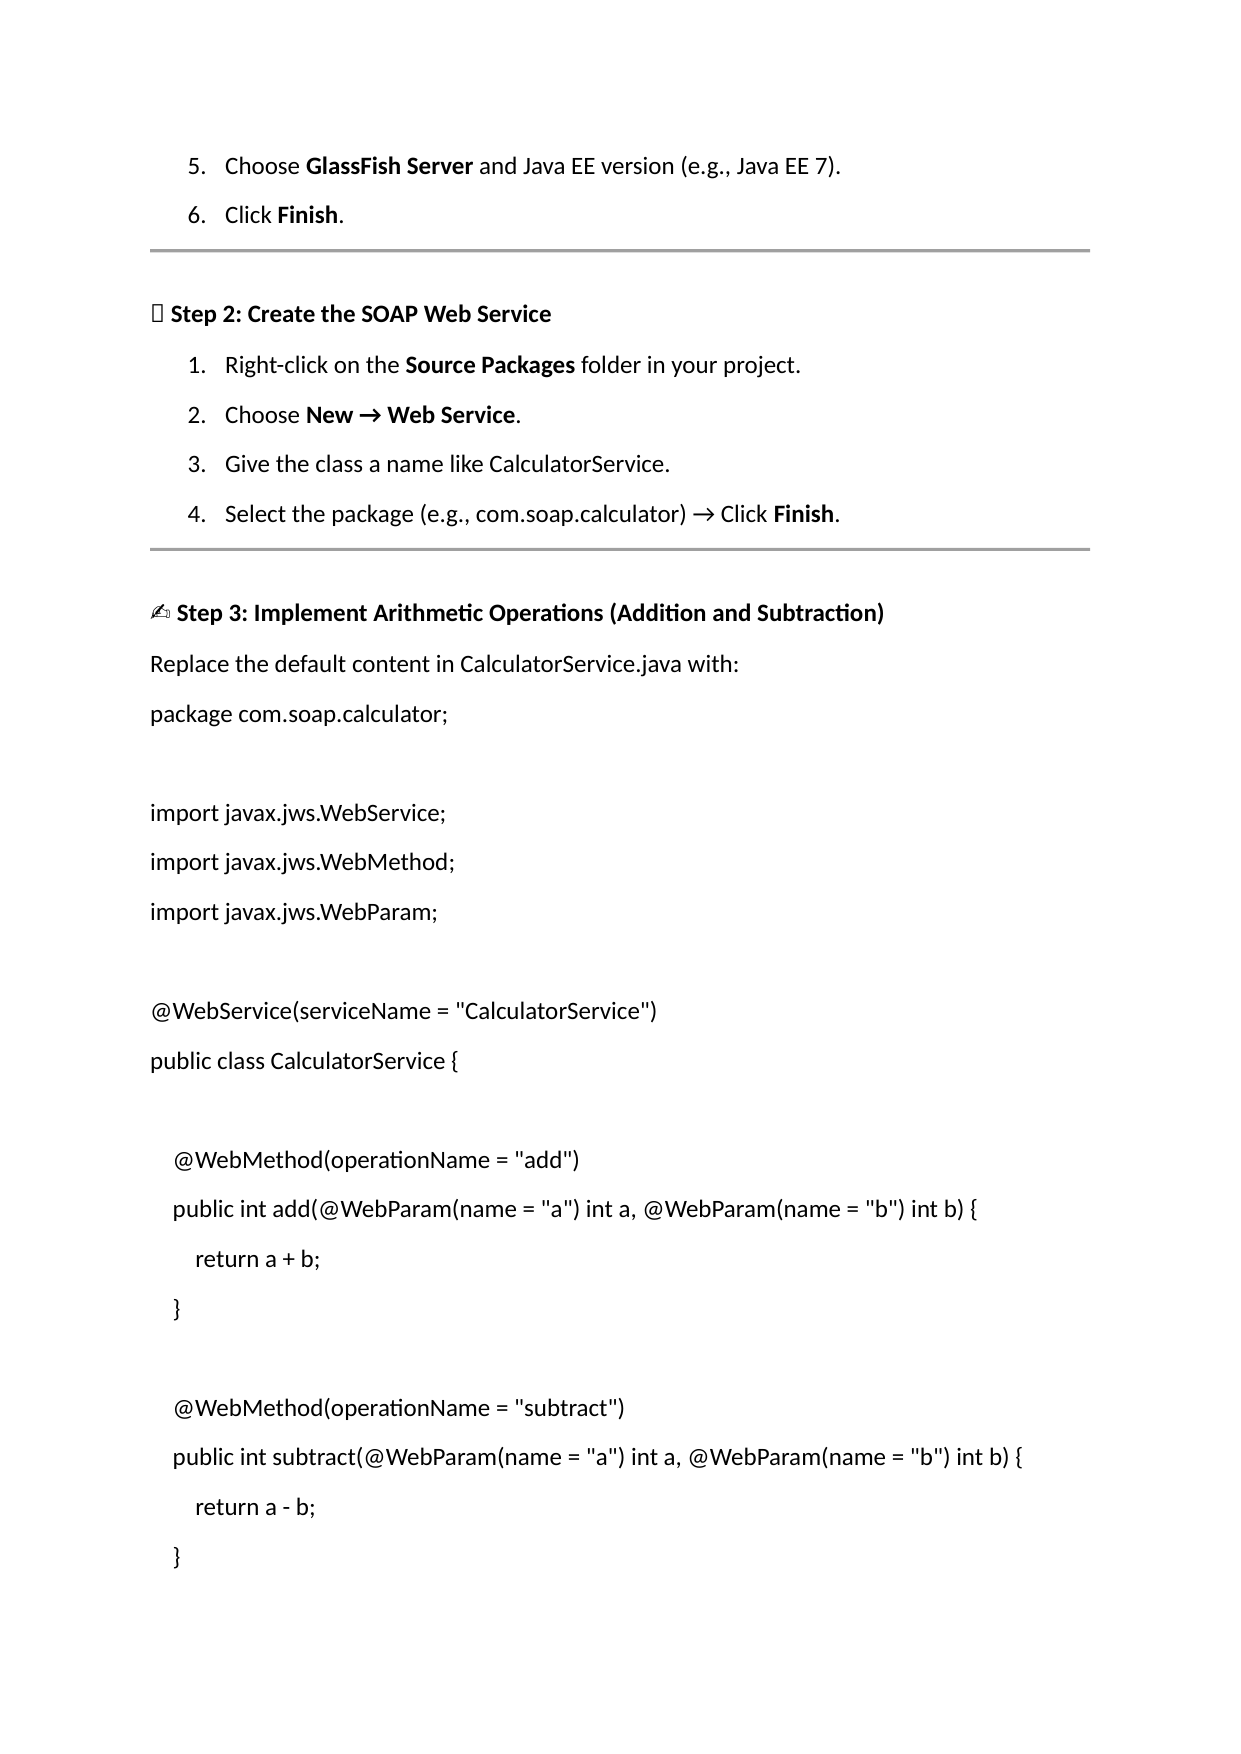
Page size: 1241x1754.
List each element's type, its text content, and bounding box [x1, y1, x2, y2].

text public int subtract(@WebParam(name = "a") int a, @WebParam(name = "b") int b) { [150, 1441, 1090, 1472]
text public class CalculatorService { [150, 1045, 1090, 1075]
text ✍️ Step 3: Implement Arithmetic Operations (Addition and Subtraction) [150, 595, 1090, 629]
list Select the package (e.g., com.soap.calculator) → Click Finish. [187, 498, 1090, 529]
text return a + b; [150, 1243, 1090, 1274]
text } [150, 1541, 1090, 1571]
text Replace the default content in CalculatorService.java with: [150, 648, 1090, 679]
text public int add(@WebParam(name = "a") int a, @WebParam(name = "b") int b) { [150, 1193, 1090, 1224]
list Give the class a name like CalculatorService. [187, 449, 1090, 479]
text package com.soap.calculator; [150, 698, 1090, 728]
text @WebMethod(operationName = "add") [150, 1144, 1090, 1174]
text } [150, 1293, 1090, 1323]
list Click Finish. [187, 199, 1090, 230]
text import javax.jws.WebParam; [150, 896, 1090, 927]
list Right-click on the Source Packages folder in your project. [187, 349, 1090, 380]
text return a - b; [150, 1491, 1090, 1522]
list Choose New → Web Service. [187, 399, 1090, 429]
text import javax.jws.WebService; [150, 797, 1090, 827]
list Choose GlassFish Server and Java EE version (e.g., Java EE 7). [187, 150, 1090, 181]
text @WebMethod(operationName = "subtract") [150, 1392, 1090, 1422]
text import javax.jws.WebMethod; [150, 846, 1090, 877]
text 🔧 Step 2: Create the SOAP Web Service [150, 296, 1090, 330]
text @WebService(serviceName = "CalculatorService") [150, 995, 1090, 1026]
